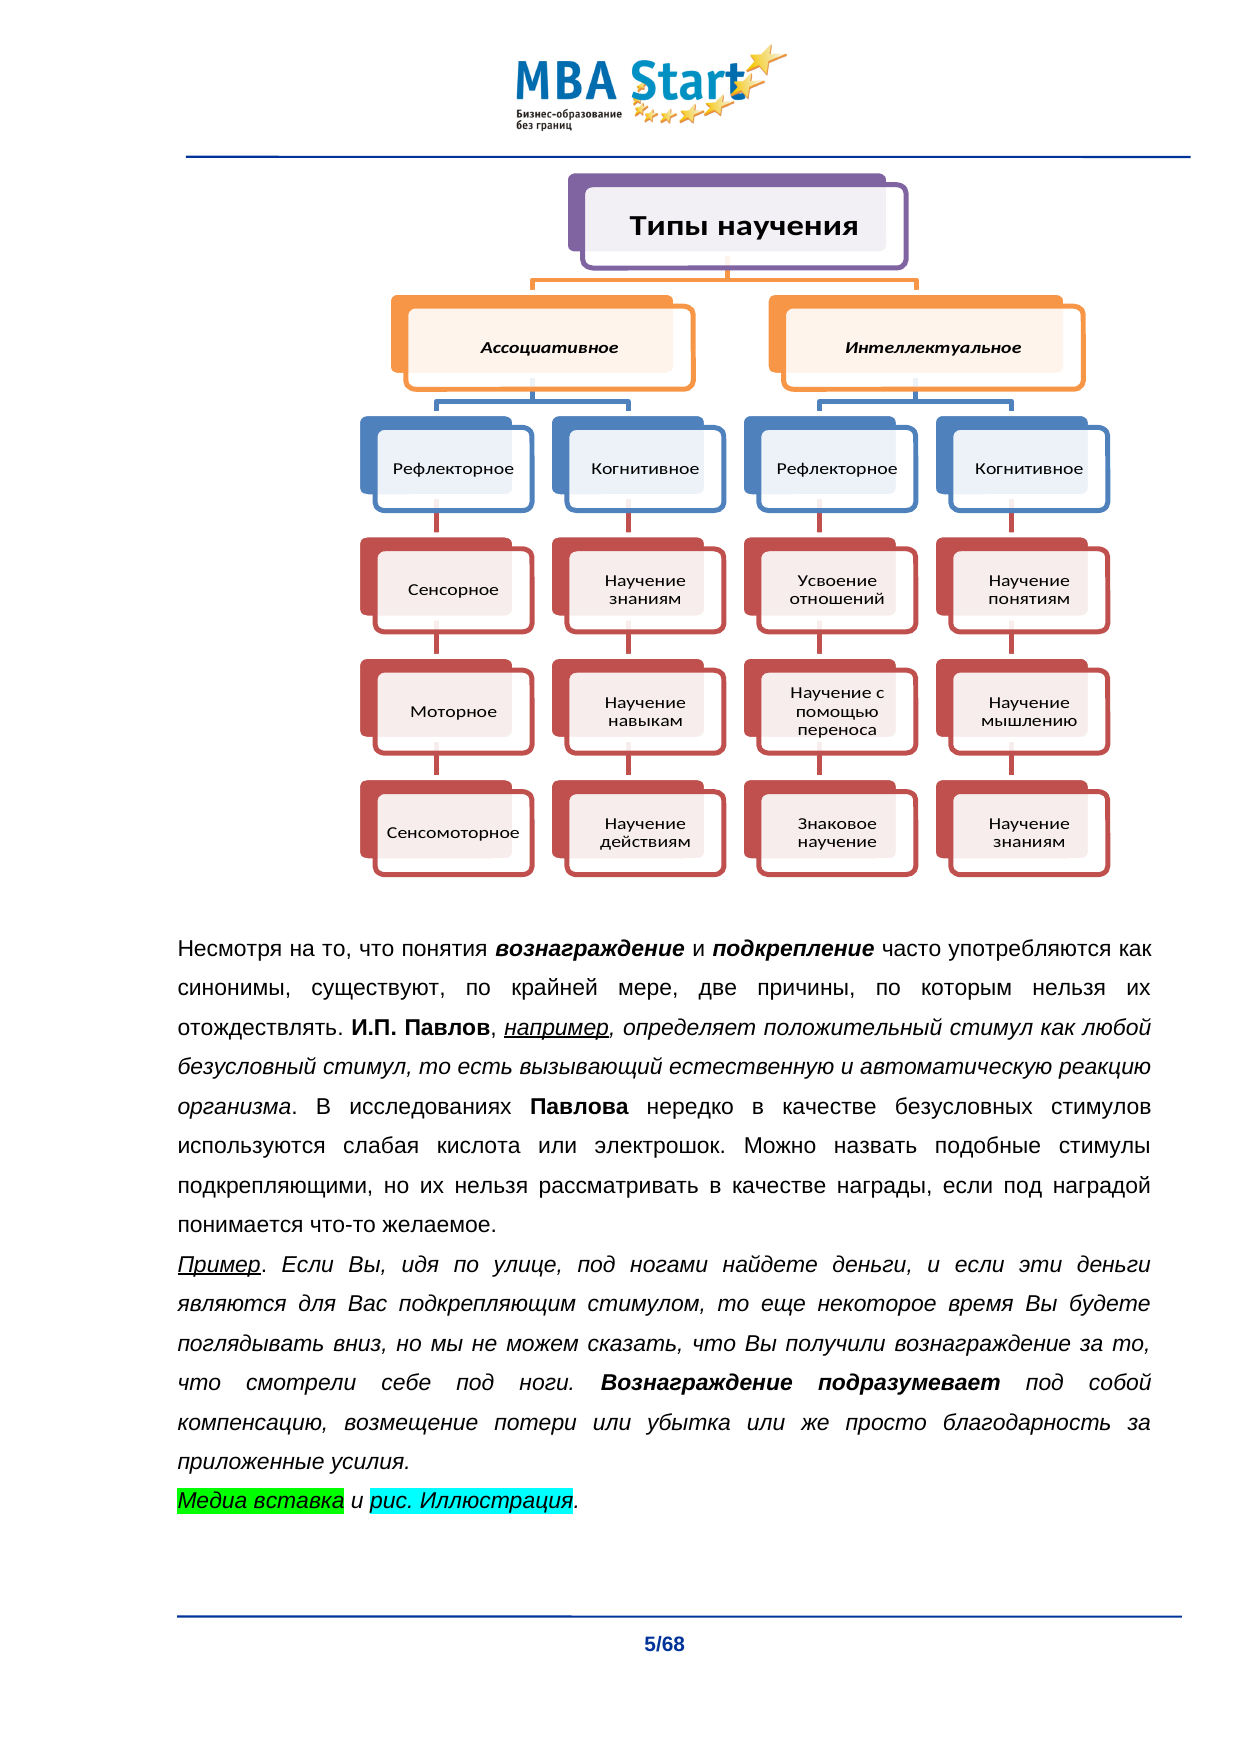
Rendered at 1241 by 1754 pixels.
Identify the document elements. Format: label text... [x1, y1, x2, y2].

text Пример. Если Вы, идя по улице, под ногами найдете деньги, и если эти деньги являются для Вас подкрепляющим стимулом, то еще некоторое время Вы будете поглядывать вниз, но мы не можем сказать, что Вы получили вознаграждение за то, что смотрели себе под ноги. Вознаграждение подразумевает под собой компенсацию, возмещение потери или убытка или же просто благодарность за приложенные усилия. [177, 1251, 1152, 1474]
picture [477, 158, 817, 164]
text Несмотря на то, что понятия вознаграждение и подкрепление часто употребляются как синонимы, существуют, по крайней мере, две причины, по которым нельзя их отождествлять. И.П. Павлов, например, определяет положительный стимул как любой безусловный стимул, то есть вызывающий естественную и автоматическую реакцию организма. В исследованиях Павлова нередко в качестве безусловных стимулов используются слабая кислота или электрошок. Можно назвать подобные стимулы подкрепляющими, но их нельзя рассматривать в качестве награды, если под наградой понимается что-то желаемое. [177, 935, 1152, 1237]
text Медиа вставка и рис. Иллюстрация. [177, 1487, 1152, 1514]
picture [477, 10, 817, 155]
